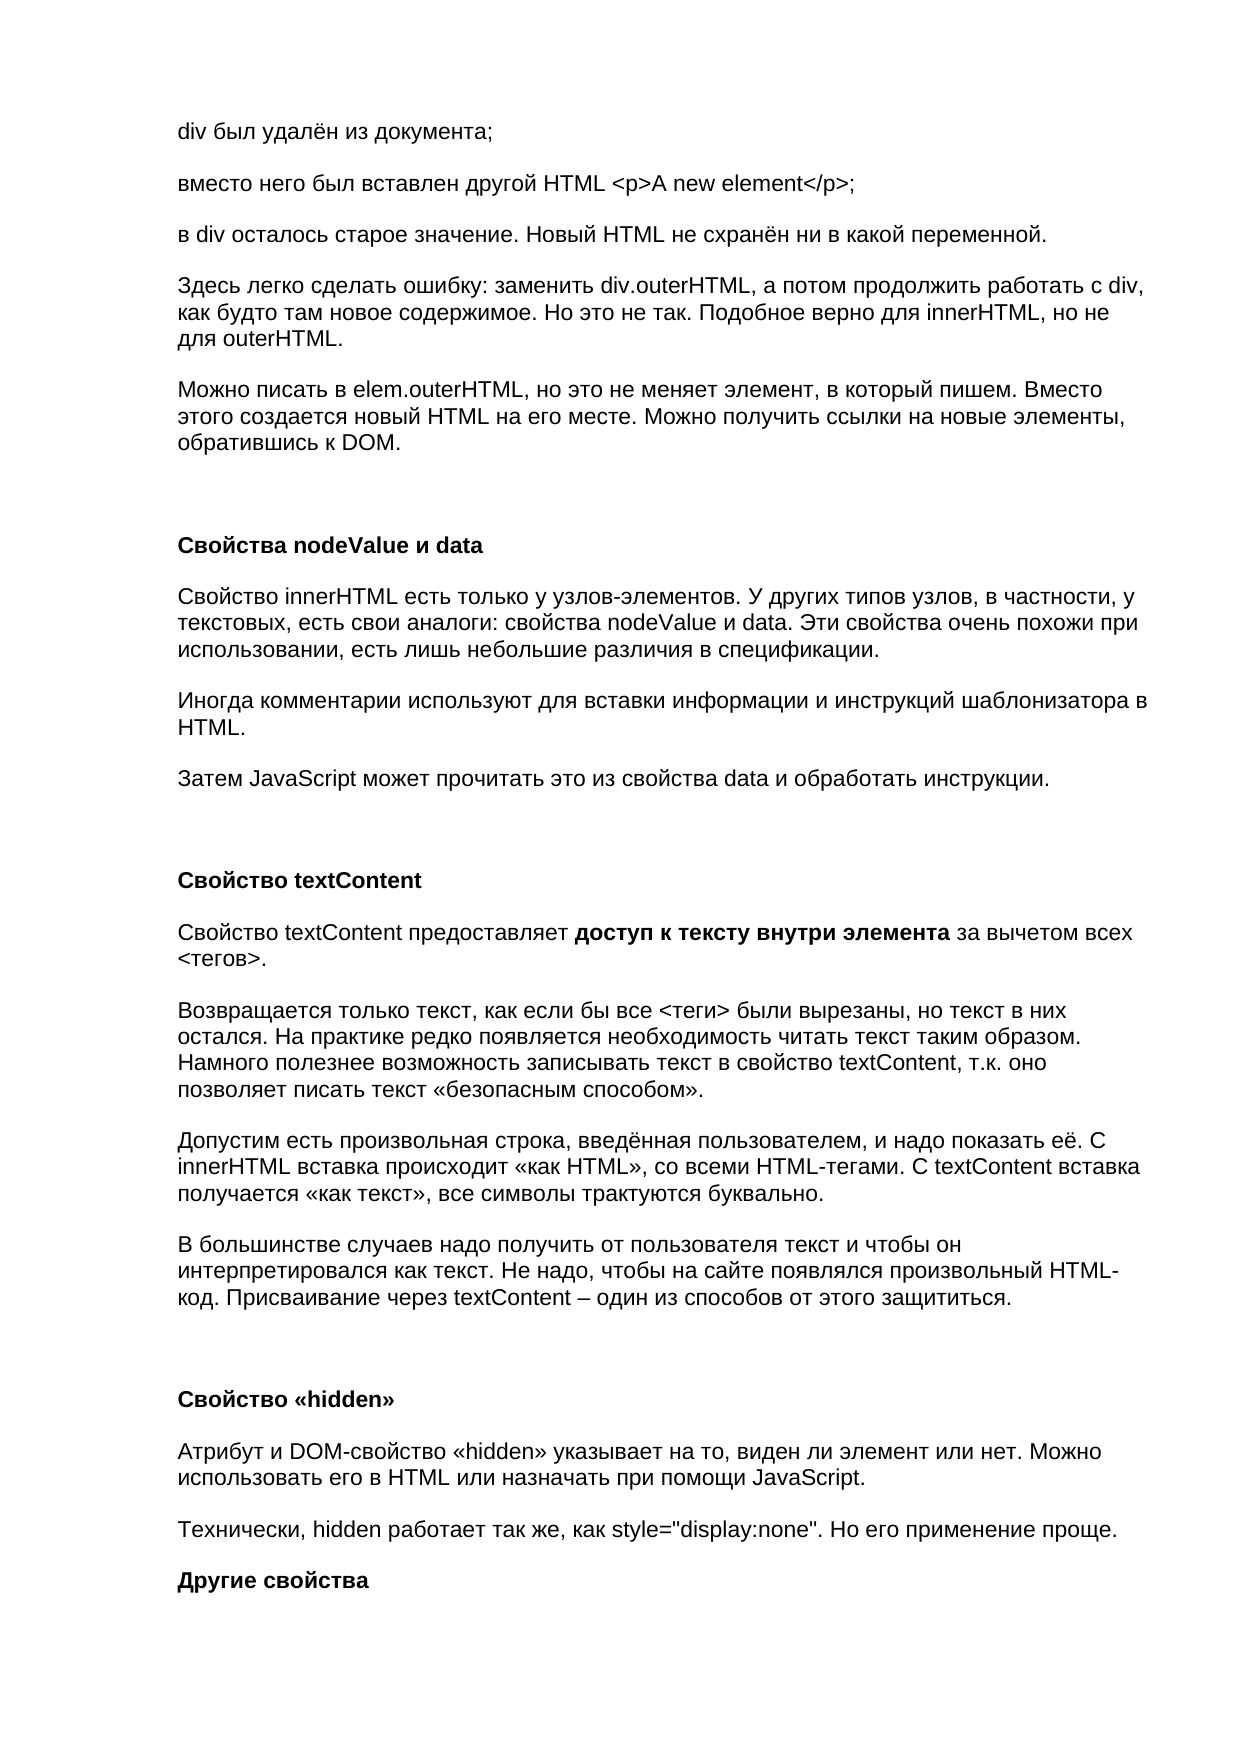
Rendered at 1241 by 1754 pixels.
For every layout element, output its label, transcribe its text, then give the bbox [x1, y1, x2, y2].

text Другие свойства [177, 1567, 1152, 1593]
text Свойство «hidden» [177, 1386, 1152, 1413]
text Свойство innerHTML есть только у узлов-элементов. У других типов узлов, в частности, у текстовых, есть свои аналоги: свойства nodeValue и data. Эти свойства очень похожи при использовании, есть лишь небольшие различия в спецификации. [177, 583, 1152, 662]
text Атрибут и DOM-свойство «hidden» указывает на то, виден ли элемент или нет. Можно использовать его в HTML или назначать при помощи JavaScript. [177, 1438, 1152, 1491]
text Свойства nodeValue и data [177, 532, 1152, 558]
text Иногда комментарии используют для вставки информации и инструкций шаблонизатора в HTML. [177, 687, 1152, 740]
text Здесь легко сделать ошибку: заменить div.outerHTML, а потом продолжить работать с div, как будто там новое содержимое. Но это не так. Подобное верно для innerHTML, но не для outerHTML. [177, 272, 1152, 351]
text В большинстве случаев надо получить от пользователя текст и чтобы он интерпретировался как текст. Не надо, чтобы на сайте появлялся произвольный HTML-код. Присваивание через textContent – один из способов от этого защититься. [177, 1231, 1152, 1310]
text вместо него был вставлен другой HTML <p>A new element</p>; [177, 169, 1152, 196]
text div был удалён из документа; [177, 118, 1152, 144]
text Возвращается только текст, как если бы все <теги> были вырезаны, но текст в них остался. На практике редко появляется необходимость читать текст таким образом. Намного полезнее возможность записывать текст в свойство textContent, т.к. оно позволяет писать текст «безопасным способом». [177, 997, 1152, 1102]
text Допустим есть произвольная строка, введённая пользователем, и надо показать её. С innerHTML вставка происходит «как HTML», со всеми HTML-тегами. С textContent вставка получается «как текст», все символы трактуются буквально. [177, 1127, 1152, 1206]
text Технически, hidden работает так же, как style="display:none". Но его применение проще. [177, 1516, 1152, 1542]
text Свойство textContent предоставляет доступ к тексту внутри элемента за вычетом всех <тегов>. [177, 919, 1152, 972]
text Затем JavaScript может прочитать это из свойства data и обработать инструкции. [177, 765, 1152, 791]
text в div осталось старое значение. Новый HTML не схранён ни в какой переменной. [177, 221, 1152, 247]
text Можно писать в elem.outerHTML, но это не меняет элемент, в который пишем. Вместо этого создается новый HTML на его месте. Можно получить ссылки на новые элементы, обратившись к DOM. [177, 376, 1152, 455]
text Свойство textContent [177, 867, 1152, 894]
